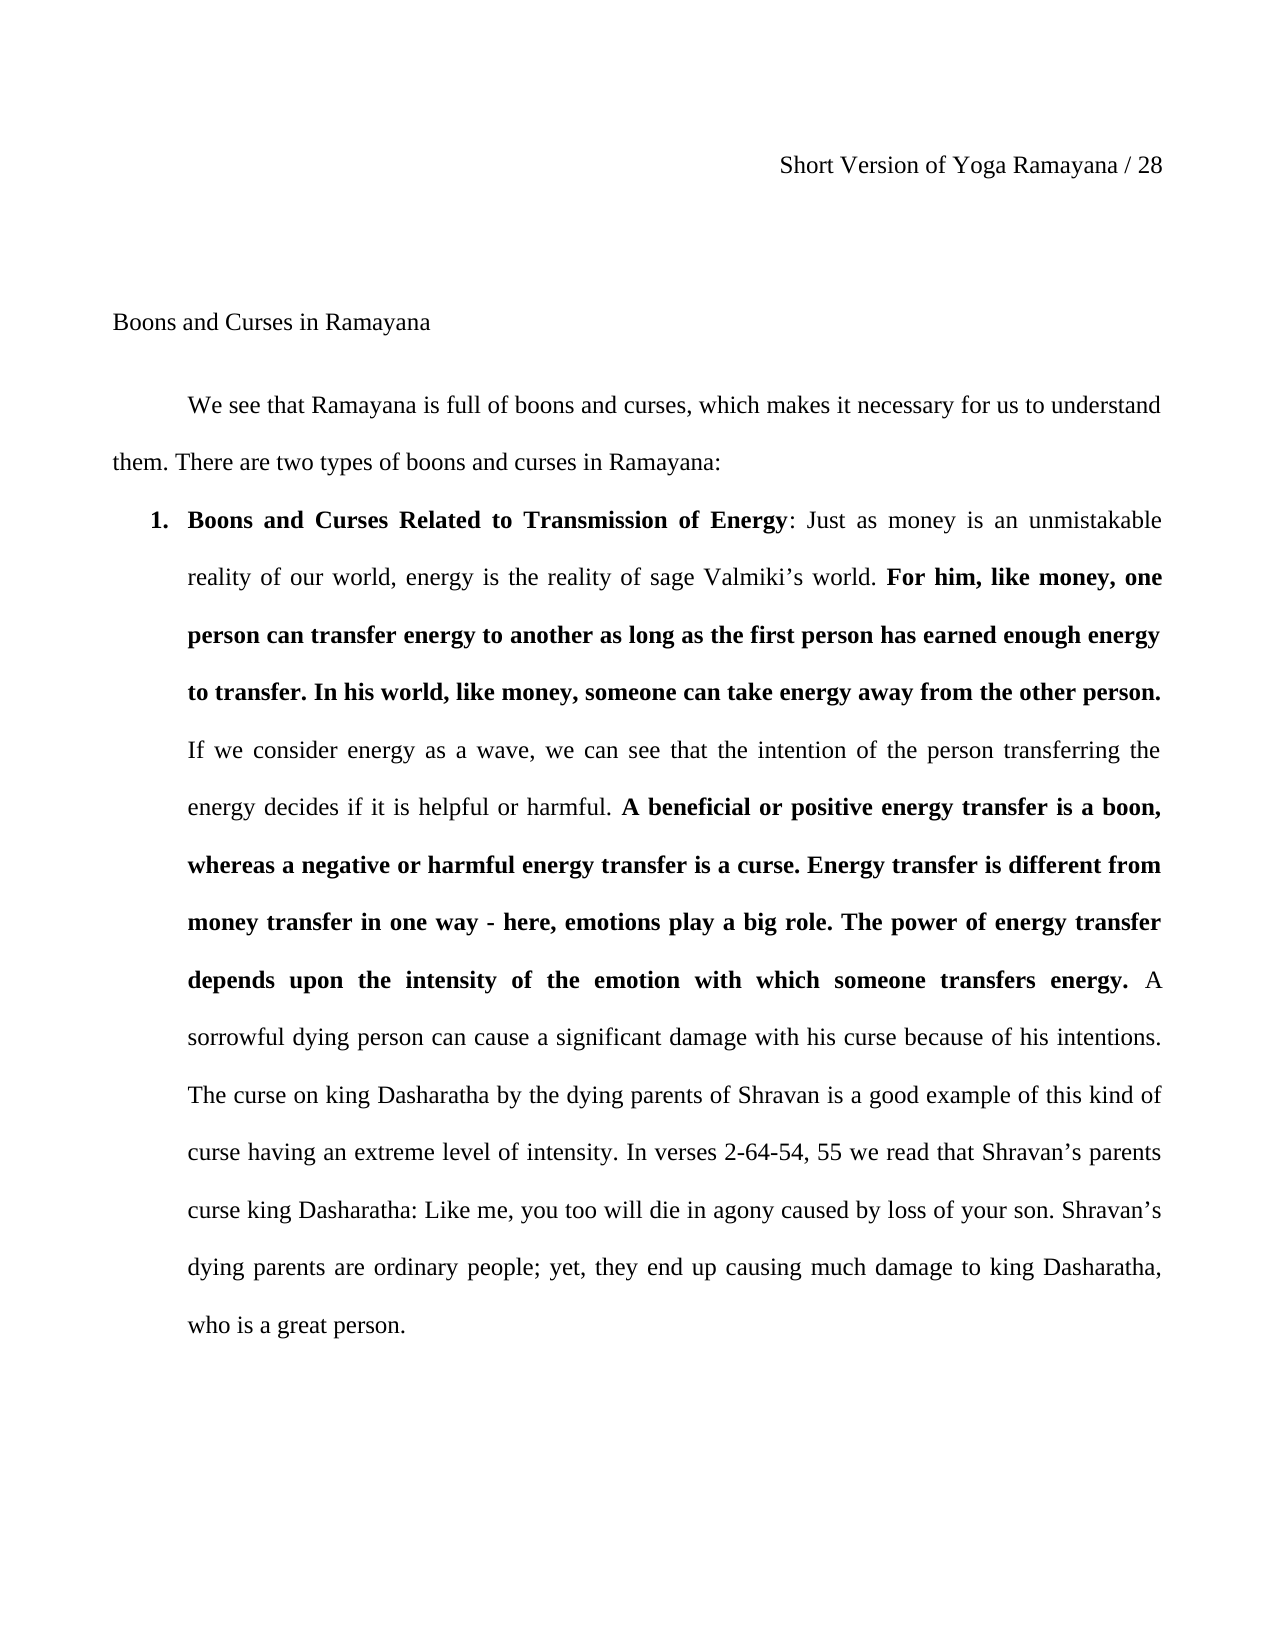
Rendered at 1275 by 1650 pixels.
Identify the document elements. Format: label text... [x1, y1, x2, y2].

subtitle Boons and Curses in Ramayana [112, 307, 1162, 336]
list Boons and Curses Related to Transmission of Energy: Just as money is an unmistakable reality of our world, energy is the reality of sage Valmiki’s world. For him, like money, one person can transfer energy to another as long as the first person has earned enough energy to transfer. In his world, like money, someone can take energy away from the other person. If we consider energy as a wave, we can see that the intention of the person transferring the energy decides if it is helpful or harmful. A beneficial or positive energy transfer is a boon, whereas a negative or harmful energy transfer is a curse. Energy transfer is different from money transfer in one way - here, emotions play a big role. The power of energy transfer depends upon the intensity of the emotion with which someone transfers energy. A sorrowful dying person can cause a significant damage with his curse because of his intentions. The curse on king Dasharatha by the dying parents of Shravan is a good example of this kind of curse having an extreme level of intensity. In verses 2-64-54, 55 we read that Shravan’s parents curse king Dasharatha: Like me, you too will die in agony caused by loss of your son. Shravan’s dying parents are ordinary people; yet, they end up causing much damage to king Dasharatha, who is a great person. [150, 505, 1162, 1339]
text We see that Ramayana is full of boons and curses, which makes it necessary for us to understand them. There are two types of boons and curses in Ramayana: [112, 390, 1162, 476]
